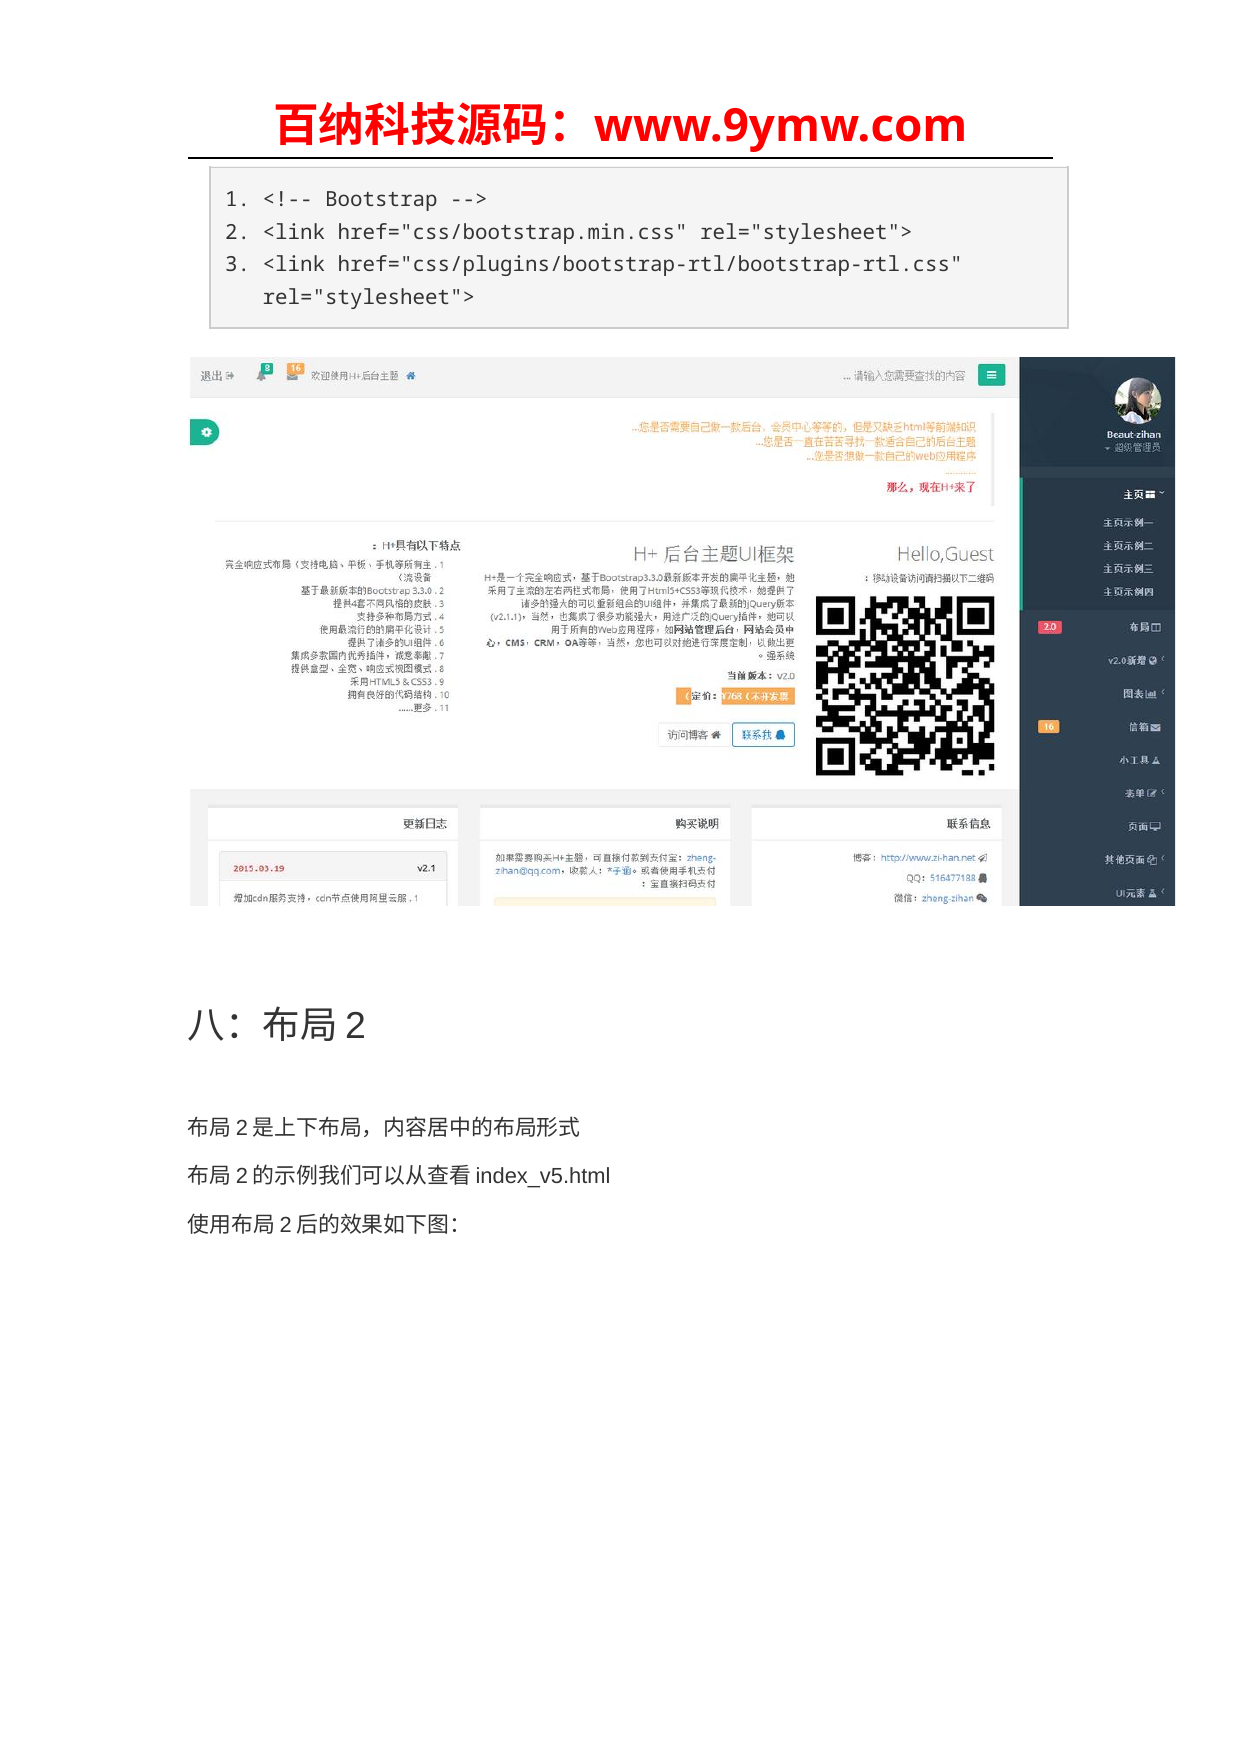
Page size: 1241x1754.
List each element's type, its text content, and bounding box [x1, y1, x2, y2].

picture [187, 357, 1175, 906]
text 布局2的示例我们可以从查看index_v5.html [187, 1158, 1053, 1191]
subtitle 八：布局2 [187, 990, 1053, 1055]
list <link href="css/bootstrap.min.css" rel="stylesheet"> [211, 199, 1067, 231]
list <link href="css/plugins/bootstrap-rtl/bootstrap-rtl.css" rel="stylesheet"> [211, 231, 1067, 327]
list <!-- Bootstrap --> [211, 168, 1067, 199]
text 使用布局2后的效果如下图： [187, 1206, 1053, 1239]
text 布局2是上下布局，内容居中的布局形式 [187, 1110, 1053, 1142]
